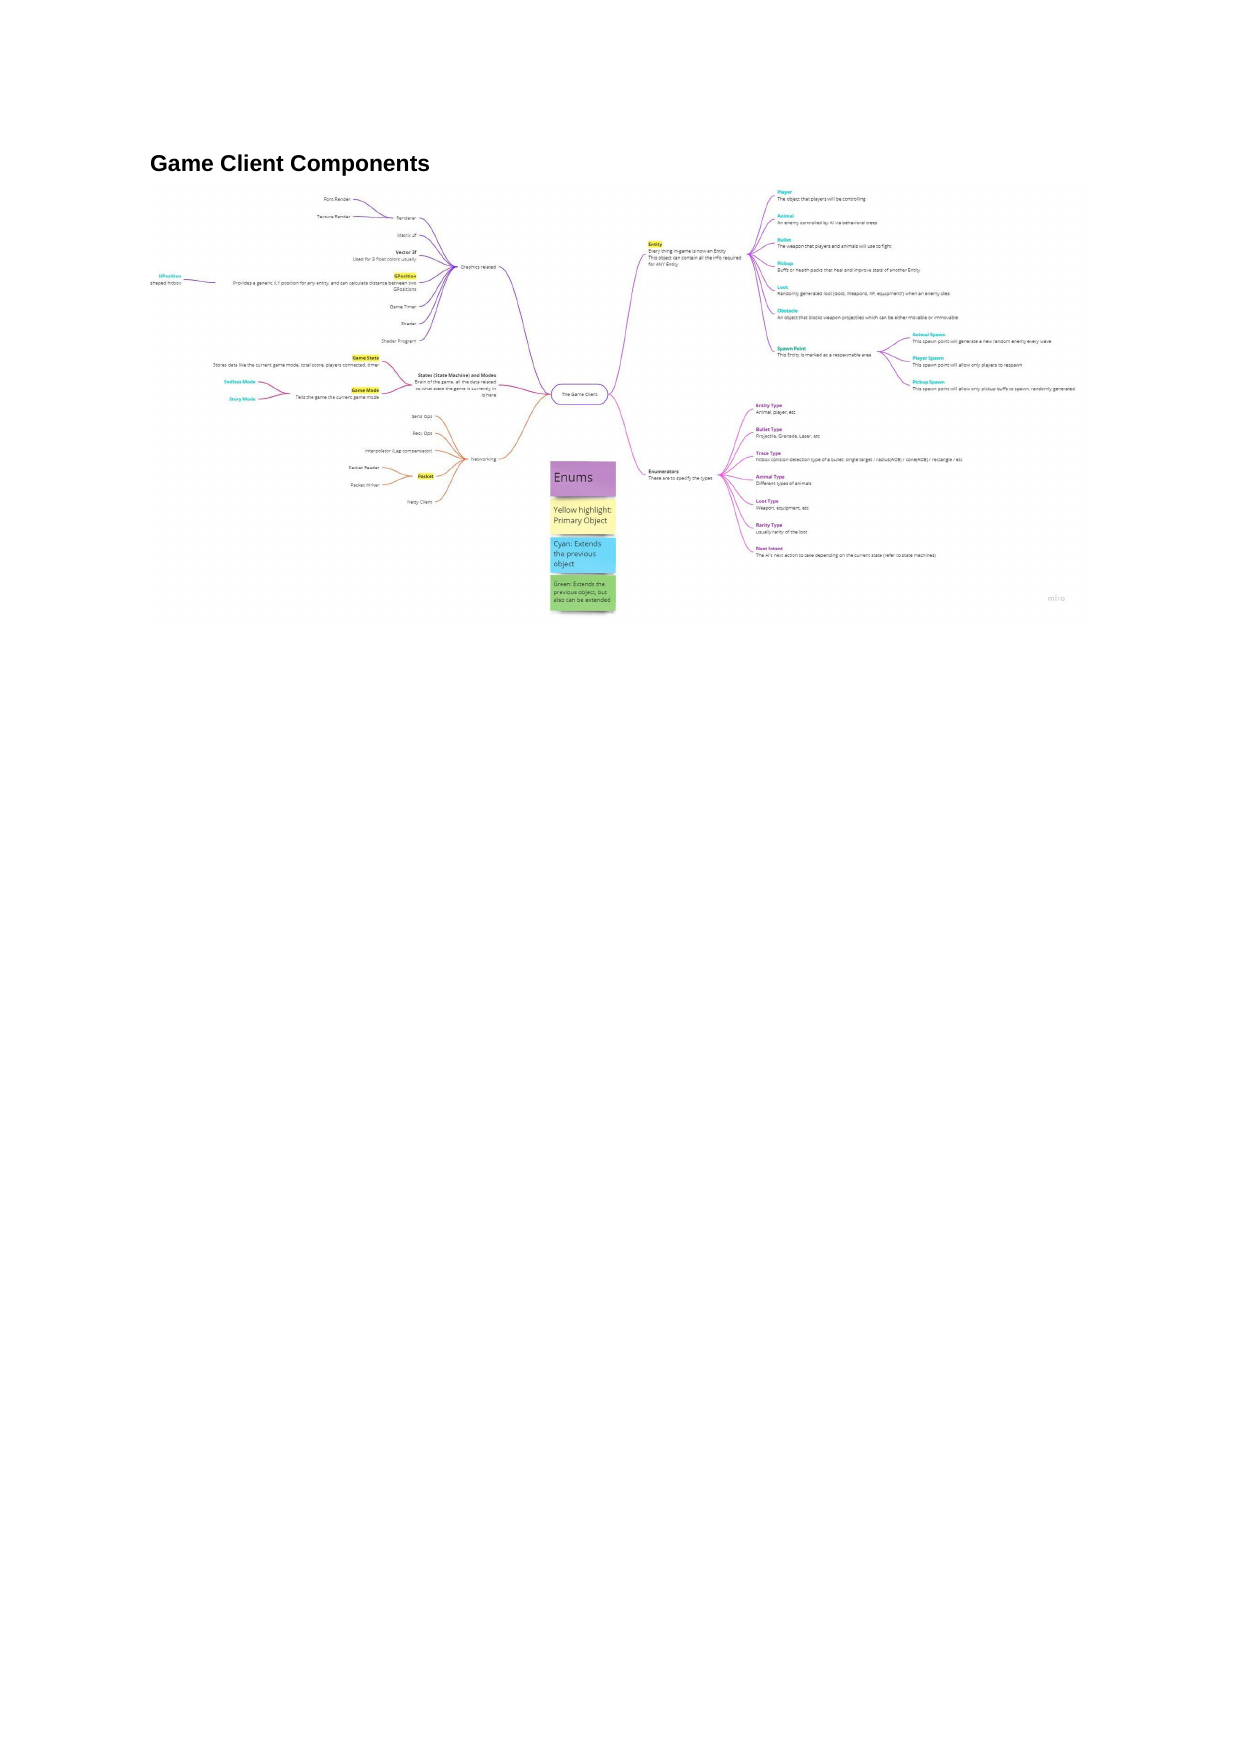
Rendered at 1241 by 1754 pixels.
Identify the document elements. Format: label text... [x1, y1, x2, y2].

text Game Client Components [150, 150, 1090, 176]
picture [150, 180, 1091, 624]
